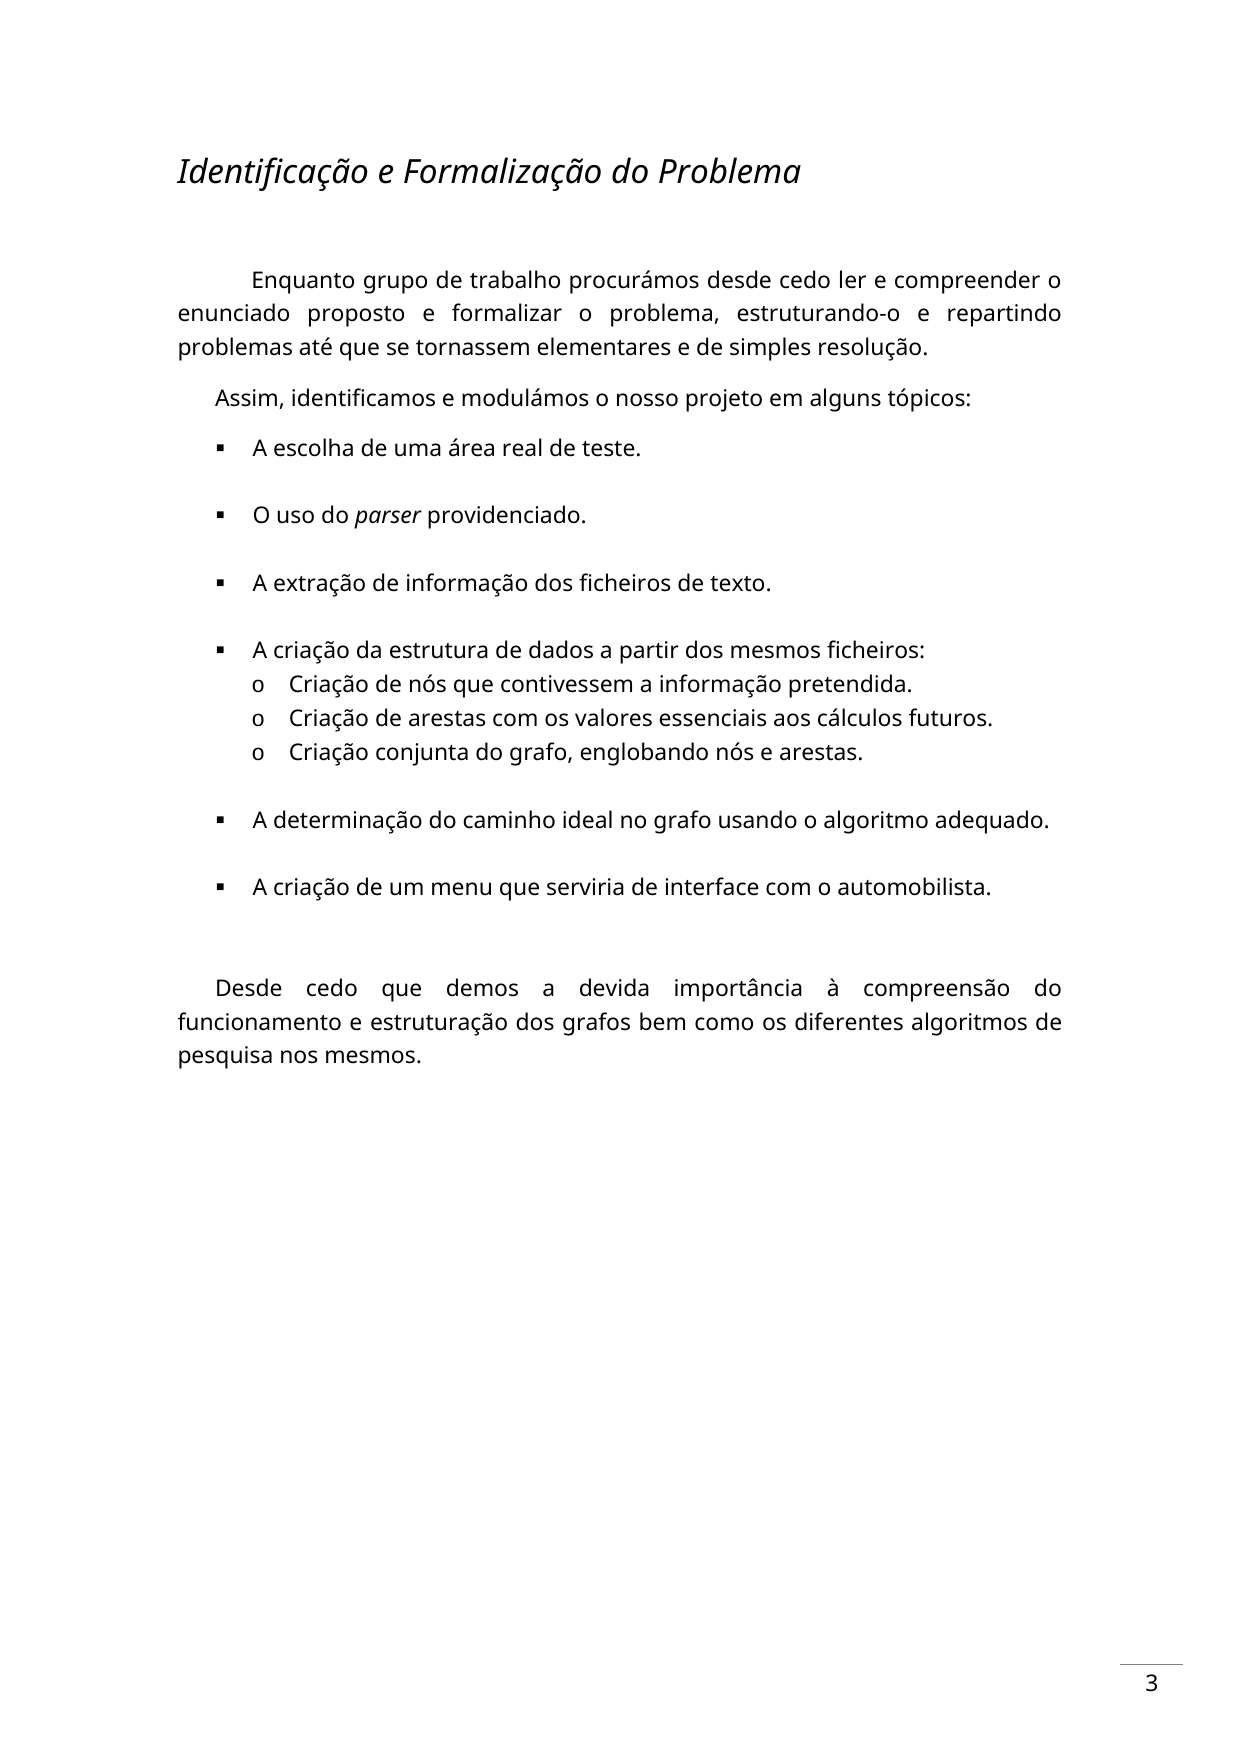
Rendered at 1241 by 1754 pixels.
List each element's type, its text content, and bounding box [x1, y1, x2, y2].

list Criação de arestas com os valores essenciais aos cálculos futuros. [251, 702, 1063, 733]
list A criação de um menu que serviria de interface com o automobilista. [215, 871, 1063, 902]
list A escolha de uma área real de teste. [215, 432, 1063, 463]
list Criação de nós que contivessem a informação pretendida. [251, 668, 1063, 699]
text Enquanto grupo de trabalho procurámos desde cedo ler e compreender o enunciado proposto e formalizar o problema, estruturando-o e repartindo problemas até que se tornassem elementares e de simples resolução. [177, 264, 1063, 362]
text Assim, identificamos e modulámos o nosso projeto em alguns tópicos: [177, 382, 1063, 413]
list A determinação do caminho ideal no grafo usando o algoritmo adequado. [215, 803, 1063, 835]
list A extração de informação dos ficheiros de texto. [215, 567, 1063, 598]
list A criação da estrutura de dados a partir dos mesmos ficheiros: [215, 634, 1063, 666]
list Criação conjunta do grafo, englobando nós e arestas. [251, 736, 1063, 767]
text Identificação e Formalização do Problema [177, 148, 1063, 193]
list O uso do parser providenciado. [215, 499, 1063, 531]
text Desde cedo que demos a devida importância à compreensão do funcionamento e estruturação dos grafos bem como os diferentes algoritmos de pesquisa nos mesmos. [177, 972, 1063, 1071]
